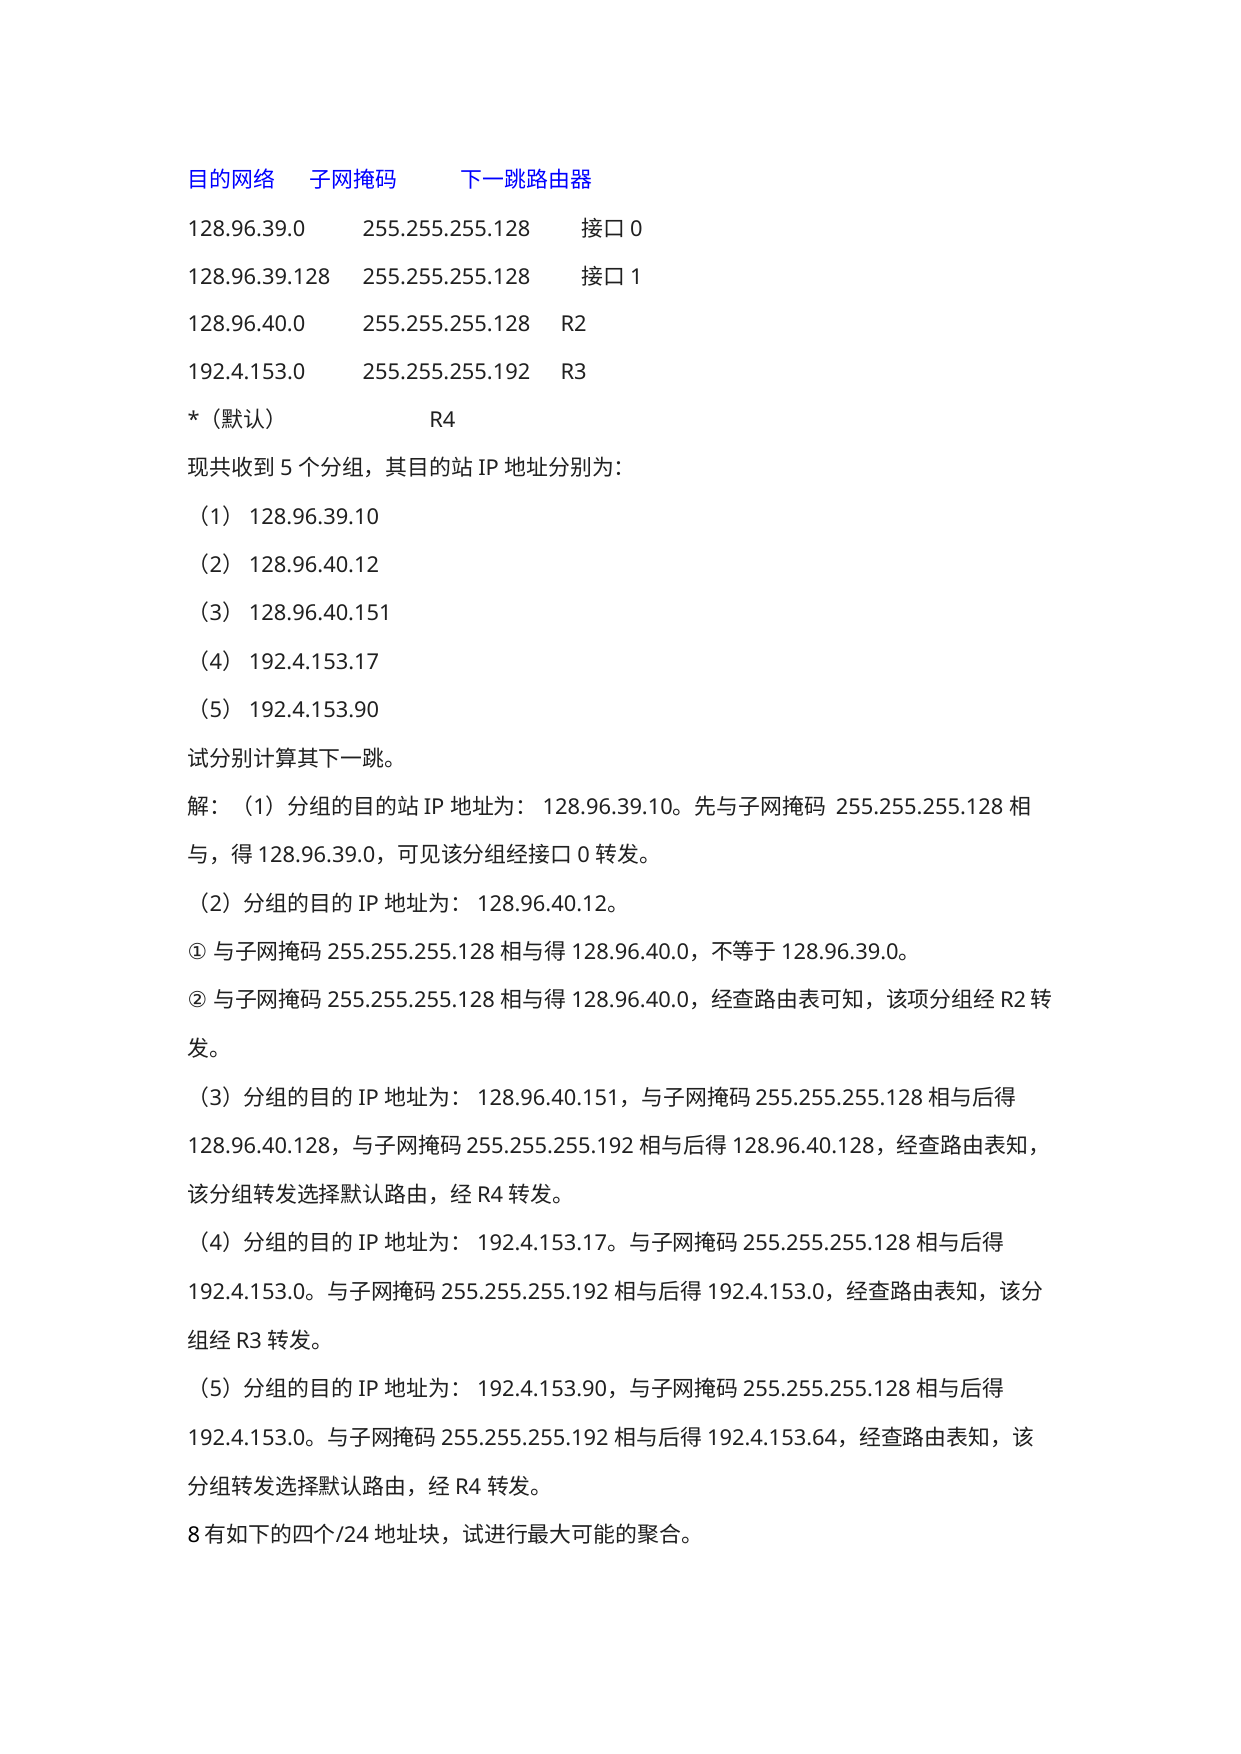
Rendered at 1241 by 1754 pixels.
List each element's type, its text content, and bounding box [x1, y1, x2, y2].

text 目的网络 子网掩码 下一跳路由器 [187, 162, 1053, 194]
text （4） 192.4.153.17 [187, 643, 1053, 676]
text *（默认） R4 [187, 402, 1053, 434]
text 192.4.153.0 255.255.255.192 R3 [187, 354, 1053, 387]
text （5） 192.4.153.90 [187, 692, 1053, 724]
text （1） 128.96.39.10 [187, 498, 1053, 531]
text ① 与子网掩码 255.255.255.128 相与得 128.96.40.0，不等于128.96.39.0。 [187, 934, 1053, 966]
text （3） 128.96.40.151 [187, 595, 1053, 628]
text （2） 128.96.40.12 [187, 547, 1053, 579]
text 128.96.39.128 255.255.255.128 接口 1 [187, 259, 1053, 291]
text 试分别计算其下一跳。 [187, 740, 1053, 773]
text ② 与子网掩码 255.255.255.128 相与得 128.96.40.0，经查路由表可知，该项分组经 R2转发。 [187, 982, 1053, 1063]
text 128.96.39.0 255.255.255.128 接口 0 [187, 210, 1053, 243]
text （4）分组的目的 IP 地址为： 192.4.153.17。与子网掩码255.255.255.128 相与后得192.4.153.0。与子网掩码255.255.255.192 相与后得 192.4.153.0，经查路由表知，该分组经R3 转发。 [187, 1225, 1053, 1355]
text 现共收到 5 个分组，其目的站 IP 地址分别为： [187, 450, 1053, 483]
text （2）分组的目的 IP 地址为： 128.96.40.12。 [187, 886, 1053, 918]
text 128.96.40.0 255.255.255.128 R2 [187, 307, 1053, 339]
text （5）分组的目的 IP 地址为： 192.4.153.90，与子网掩码255.255.255.128 相与后得192.4.153.0。与子网掩码255.255.255.192 相与后得 192.4.153.64，经查路由表知，该分组转发选择默认路由，经 R4 转发。 [187, 1371, 1053, 1501]
text 解：（1）分组的目的站 IP 地址为： 128.96.39.10。先与子网掩码 255.255.255.128 相与，得128.96.39.0，可见该分组经接口 0 转发。 [187, 788, 1053, 870]
text （3）分组的目的 IP 地址为： 128.96.40.151，与子网掩码255.255.255.128 相与后得128.96.40.128，与子网掩码255.255.255.192 相与后得 128.96.40.128，经查路由表知，该分组转发选择默认路由，经 R4 转发。 [187, 1079, 1053, 1209]
text 8有如下的四个/24 地址块，试进行最大可能的聚合。 [187, 1517, 1053, 1549]
